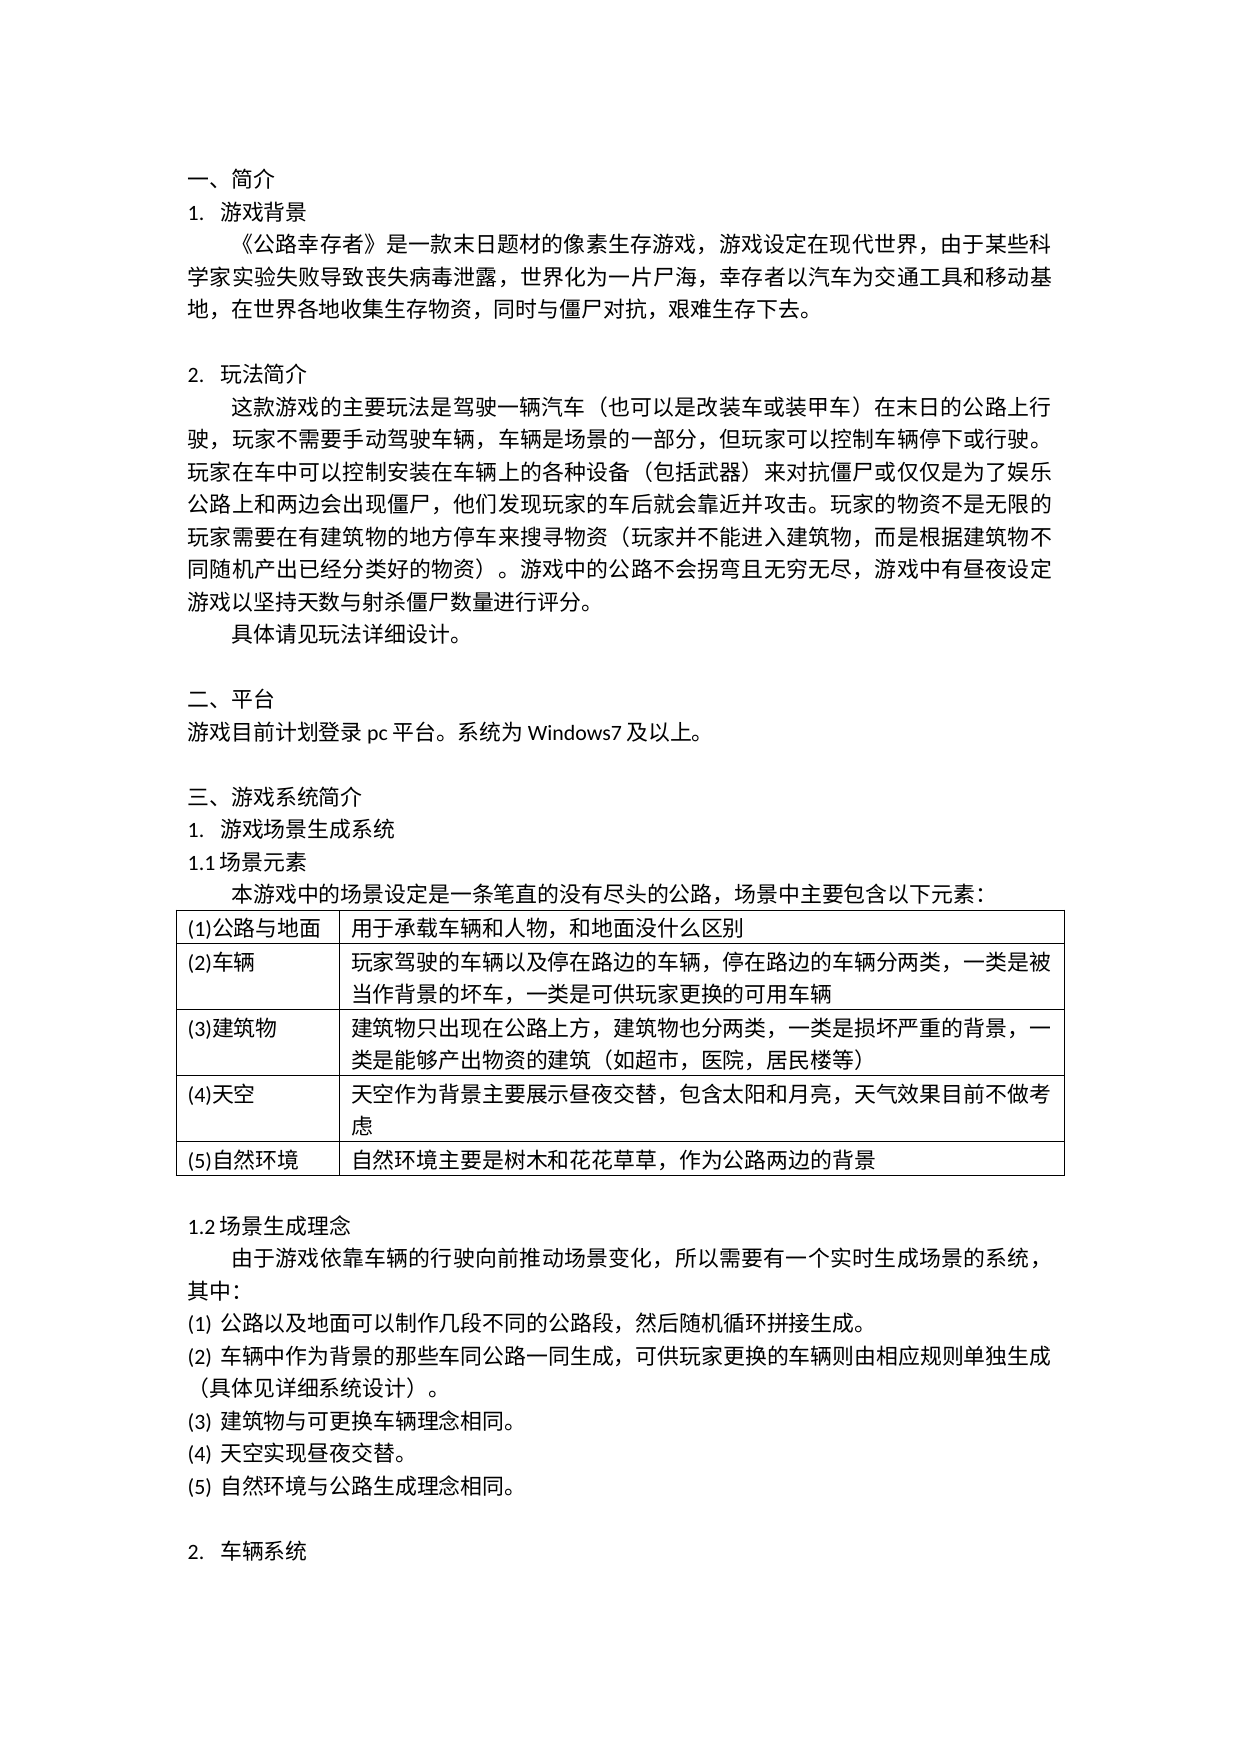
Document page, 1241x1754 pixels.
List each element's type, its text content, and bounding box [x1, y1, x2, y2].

table_cell 玩家驾驶的车辆以及停在路边的车辆，停在路边的车辆分两类，一类是被当作背景的坏车，一类是可供玩家更换的可用车辆 [340, 944, 1064, 1009]
list 游戏背景 [187, 194, 1053, 227]
list 这款游戏的主要玩法是驾驶一辆汽车（也可以是改装车或装甲车）在末日的公路上行驶，玩家不需要手动驾驶车辆，车辆是场景的一部分，但玩家可以控制车辆停下或行驶。玩家在车中可以控制安装在车辆上的各种设备（包括武器）来对抗僵尸或仅仅是为了娱乐。公路上和两边会出现僵尸，他们发现玩家的车后就会靠近并攻击。玩家的物资不是无限的，玩家需要在有建筑物的地方停车来搜寻物资（玩家并不能进入建筑物，而是根据建筑物不同随机产出已经分类好的物资）。游戏中的公路不会拐弯且无穷无尽，游戏中有昼夜设定，游戏以坚持天数与射杀僵尸数量进行评分。 [187, 389, 1053, 617]
table_cell (3)建筑物 [177, 1010, 339, 1075]
list 车辆中作为背景的那些车同公路一同生成，可供玩家更换的车辆则由相应规则单独生成（具体见详细系统设计）。 [187, 1338, 1053, 1403]
list 平台 [187, 682, 1053, 714]
list 自然环境与公路生成理念相同。 [187, 1468, 1053, 1501]
list 《公路幸存者》是一款末日题材的像素生存游戏，游戏设定在现代世界，由于某些科学家实验失败导致丧失病毒泄露，世界化为一片尸海，幸存者以汽车为交通工具和移动基地，在世界各地收集生存物资，同时与僵尸对抗，艰难生存下去。 [187, 227, 1053, 324]
list 玩法简介 [187, 357, 1053, 389]
table_cell 自然环境主要是树木和花花草草，作为公路两边的背景 [340, 1142, 1064, 1175]
list 建筑物与可更换车辆理念相同。 [187, 1403, 1053, 1436]
list 具体请见玩法详细设计。 [187, 617, 1053, 649]
table_header 用于承载车辆和人物，和地面没什么区别 [340, 911, 1064, 943]
list 公路以及地面可以制作几段不同的公路段，然后随机循环拼接生成。 [187, 1306, 1053, 1338]
list 1.2场景生成理念 [187, 1208, 1053, 1241]
list 由于游戏依靠车辆的行驶向前推动场景变化，所以需要有一个实时生成场景的系统，其中： [187, 1241, 1053, 1306]
table_header (1)公路与地面 [177, 911, 339, 943]
table_cell (4)天空 [177, 1076, 339, 1141]
list 1.1场景元素 [187, 844, 1053, 877]
table_cell (5)自然环境 [177, 1142, 339, 1175]
list 车辆系统 [187, 1533, 1053, 1566]
table_cell 建筑物只出现在公路上方，建筑物也分两类，一类是损坏严重的背景，一类是能够产出物资的建筑（如超市，医院，居民楼等） [340, 1010, 1064, 1075]
list 游戏系统简介 [187, 779, 1053, 812]
table_cell (2)车辆 [177, 944, 339, 1009]
list 简介 [187, 162, 1053, 194]
list 游戏场景生成系统 [187, 812, 1053, 844]
table_cell 天空作为背景主要展示昼夜交替，包含太阳和月亮，天气效果目前不做考虑 [340, 1076, 1064, 1141]
list 游戏目前计划登录pc平台。系统为Windows7及以上。 [187, 714, 1053, 747]
list 天空实现昼夜交替。 [187, 1436, 1053, 1468]
list 本游戏中的场景设定是一条笔直的没有尽头的公路，场景中主要包含以下元素： [187, 877, 1053, 909]
